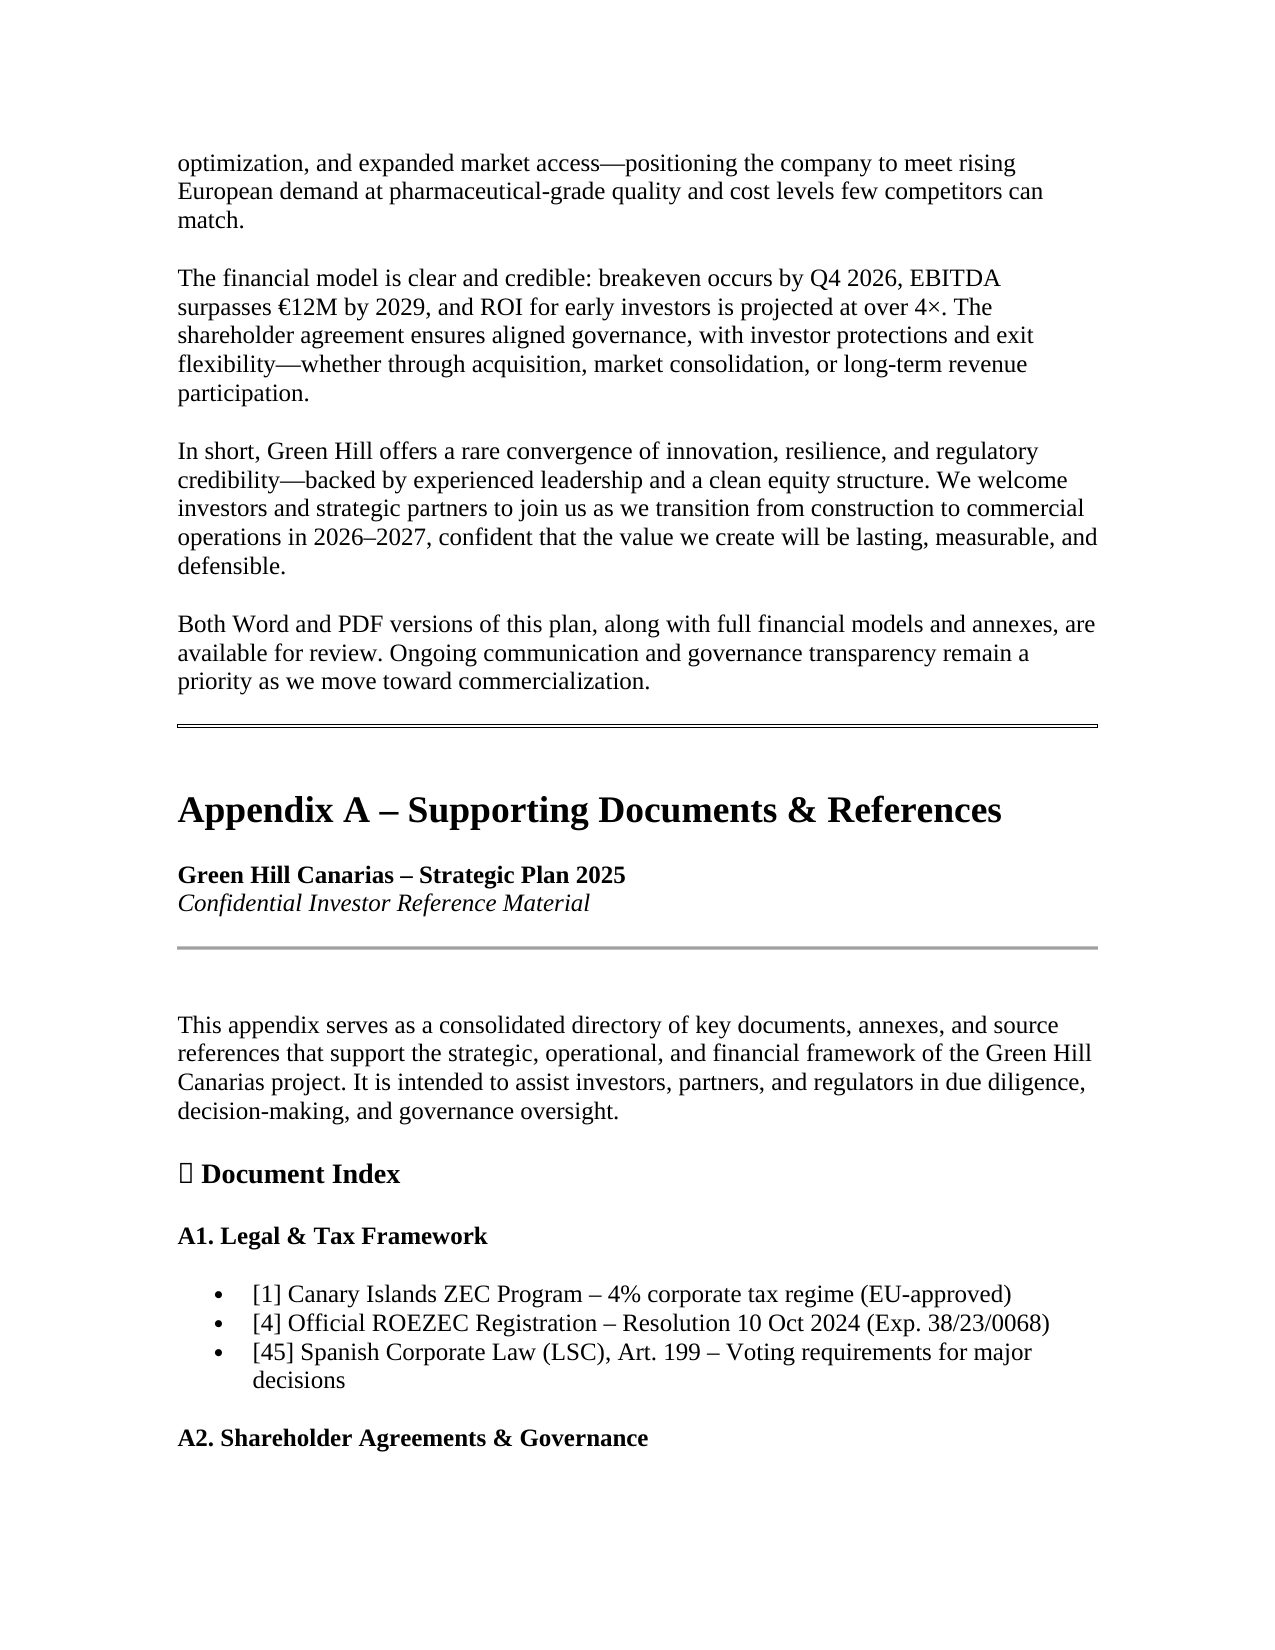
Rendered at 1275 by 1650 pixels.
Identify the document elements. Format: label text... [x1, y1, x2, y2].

text The financial model is clear and credible: breakeven occurs by Q4 2026, EBITDA surpasses €12M by 2029, and ROI for early investors is projected at over 4×. The shareholder agreement ensures aligned governance, with investor protections and exit flexibility—whether through acquisition, market consolidation, or long-term revenue participation. [177, 263, 1098, 407]
text A2. Shareholder Agreements & Governance [177, 1423, 1098, 1452]
text Both Word and PDF versions of this plan, along with full financial models and annexes, are available for review. Ongoing communication and governance transparency remain a priority as we move toward commercialization. [177, 609, 1098, 695]
list [1] Canary Islands ZEC Program – 4% corporate tax regime (EU-approved) [215, 1279, 1098, 1308]
text Appendix A – Supporting Documents & References [177, 787, 1098, 831]
text 📁 Document Index [177, 1154, 1098, 1192]
text A1. Legal & Tax Framework [177, 1221, 1098, 1250]
text In short, Green Hill offers a rare convergence of innovation, resilience, and regulatory credibility—backed by experienced leadership and a clean equity structure. We welcome investors and strategic partners to join us as we transition from construction to commercial operations in 2026–2027, confident that the value we create will be lasting, measurable, and defensible. [177, 436, 1098, 580]
list [4] Official ROEZEC Registration – Resolution 10 Oct 2024 (Exp. 38/23/0068) [215, 1308, 1098, 1337]
text Green Hill Canarias – Strategic Plan 2025 Confidential Investor Reference Material [177, 860, 1098, 917]
text This appendix serves as a consolidated directory of key documents, annexes, and source references that support the strategic, operational, and financial framework of the Green Hill Canarias project. It is intended to assist investors, partners, and regulators in due diligence, decision-making, and governance oversight. [177, 1010, 1098, 1125]
list [45] Spanish Corporate Law (LSC), Art. 199 – Voting requirements for major decisions [215, 1337, 1098, 1394]
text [177, 148, 1098, 234]
